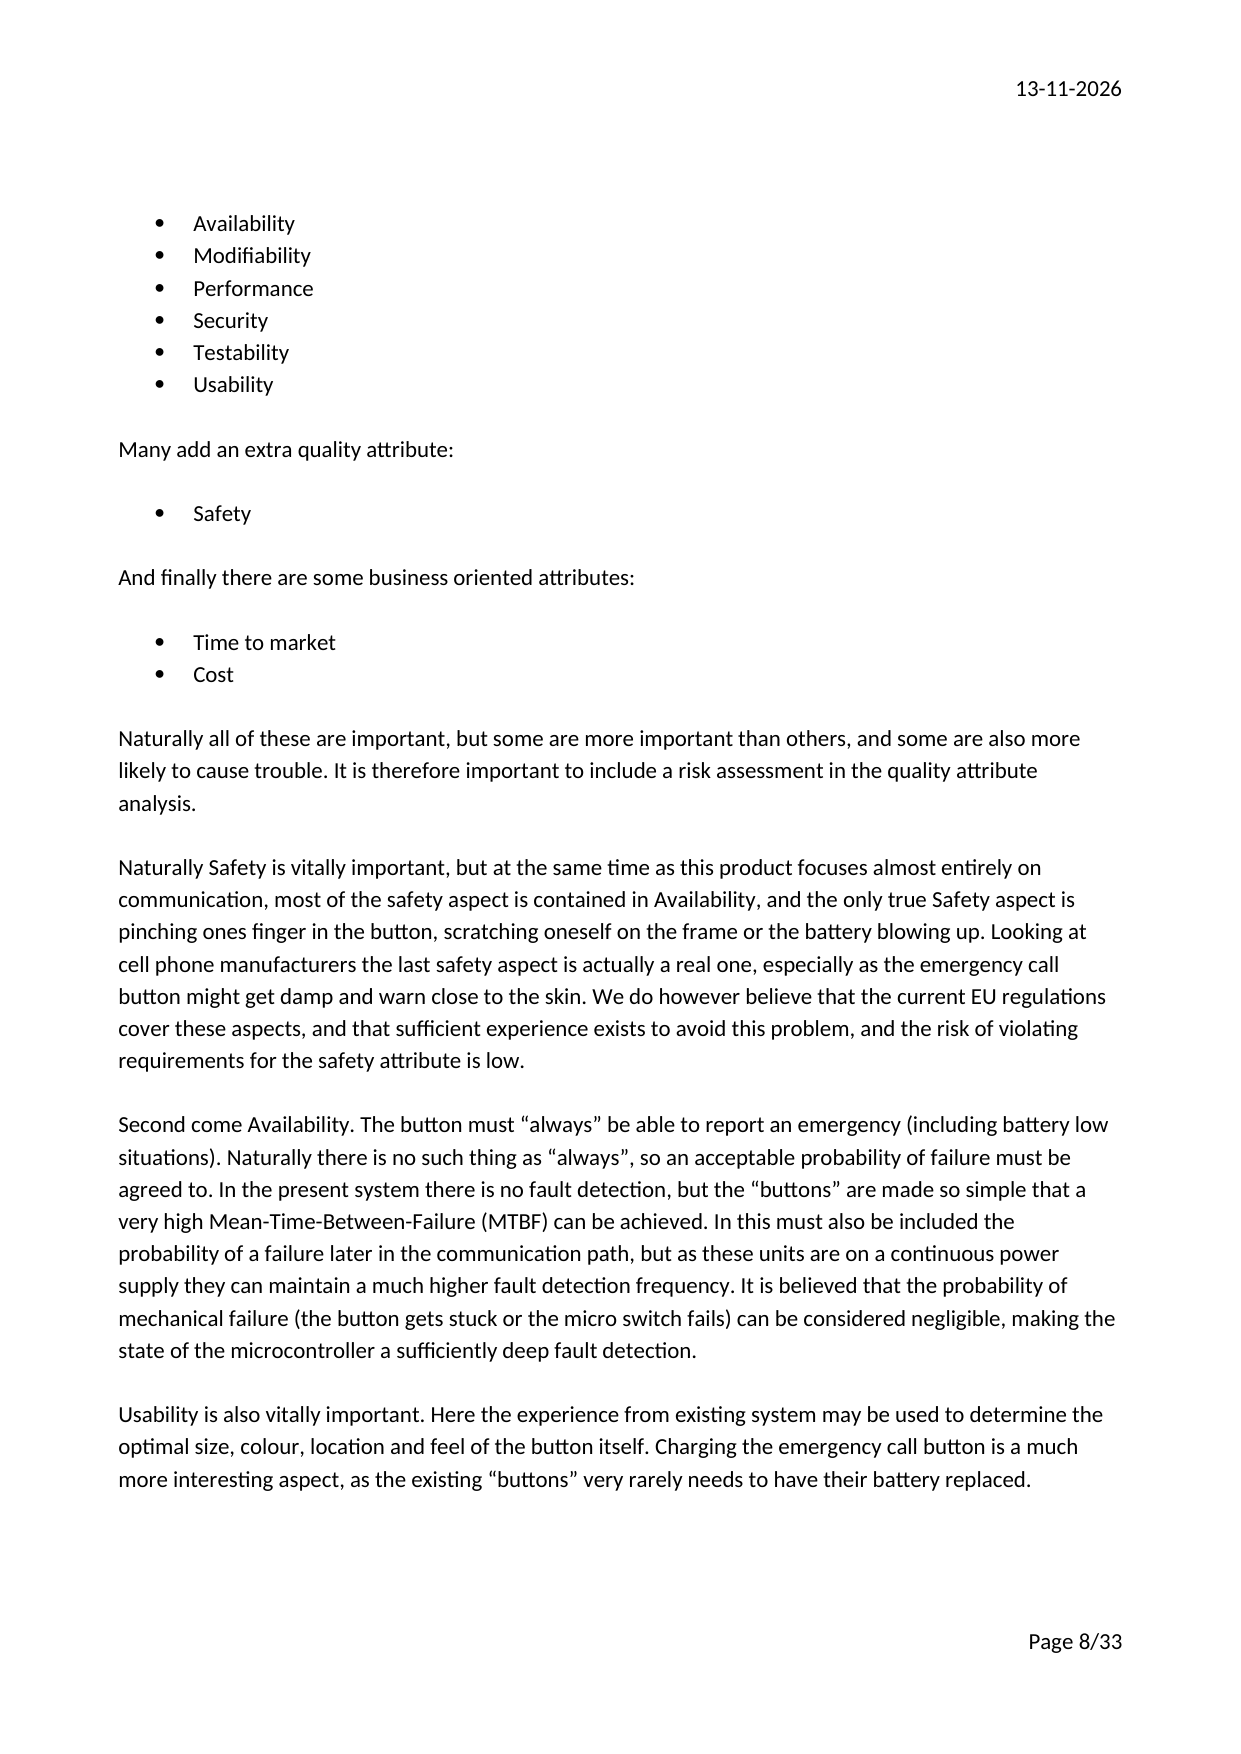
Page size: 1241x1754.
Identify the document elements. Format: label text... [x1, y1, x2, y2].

list Performance [156, 274, 1122, 302]
list Security [156, 306, 1122, 334]
text Second come Availability. The button must “always” be able to report an emergency (including battery low situations). Naturally there is no such thing as “always”, so an acceptable probability of failure must be agreed to. In the present system there is no fault detection, but the “buttons” are made so simple that a very high Mean-Time-Between-Failure (MTBF) can be achieved. In this must also be included the probability of a failure later in the communication path, but as these units are on a continuous power supply they can maintain a much higher fault detection frequency. It is believed that the probability of mechanical failure (the button gets stuck or the micro switch fails) can be considered negligible, making the state of the microcontroller a sufficiently deep fault detection. [118, 1111, 1122, 1364]
list Safety [156, 499, 1122, 527]
list Usability [156, 370, 1122, 398]
text Usability is also vitally important. Here the experience from existing system may be used to determine the optimal size, colour, location and feel of the button itself. Charging the emergency call button is a much more interesting aspect, as the existing “buttons” very rarely needs to have their battery replaced. [118, 1400, 1122, 1493]
text Many add an extra quality attribute: [118, 435, 1122, 463]
list Time to market [156, 628, 1122, 656]
list Modifiability [156, 242, 1122, 269]
text And finally there are some business oriented attributes: [118, 563, 1122, 591]
text Naturally all of these are important, but some are more important than others, and some are also more likely to cause trouble. It is therefore important to include a risk assessment in the quality attribute analysis. [118, 724, 1122, 817]
list Testability [156, 338, 1122, 366]
list Cost [156, 660, 1122, 688]
list Availability [156, 209, 1122, 237]
text Naturally Safety is vitally important, but at the same time as this product focuses almost entirely on communication, most of the safety aspect is contained in Availability, and the only true Safety aspect is pinching ones finger in the button, scratching oneself on the frame or the battery blowing up. Looking at cell phone manufacturers the last safety aspect is actually a real one, especially as the emergency call button might get damp and warn close to the skin. We do however believe that the current EU regulations cover these aspects, and that sufficient experience exists to avoid this problem, and the risk of violating requirements for the safety attribute is low. [118, 853, 1122, 1074]
